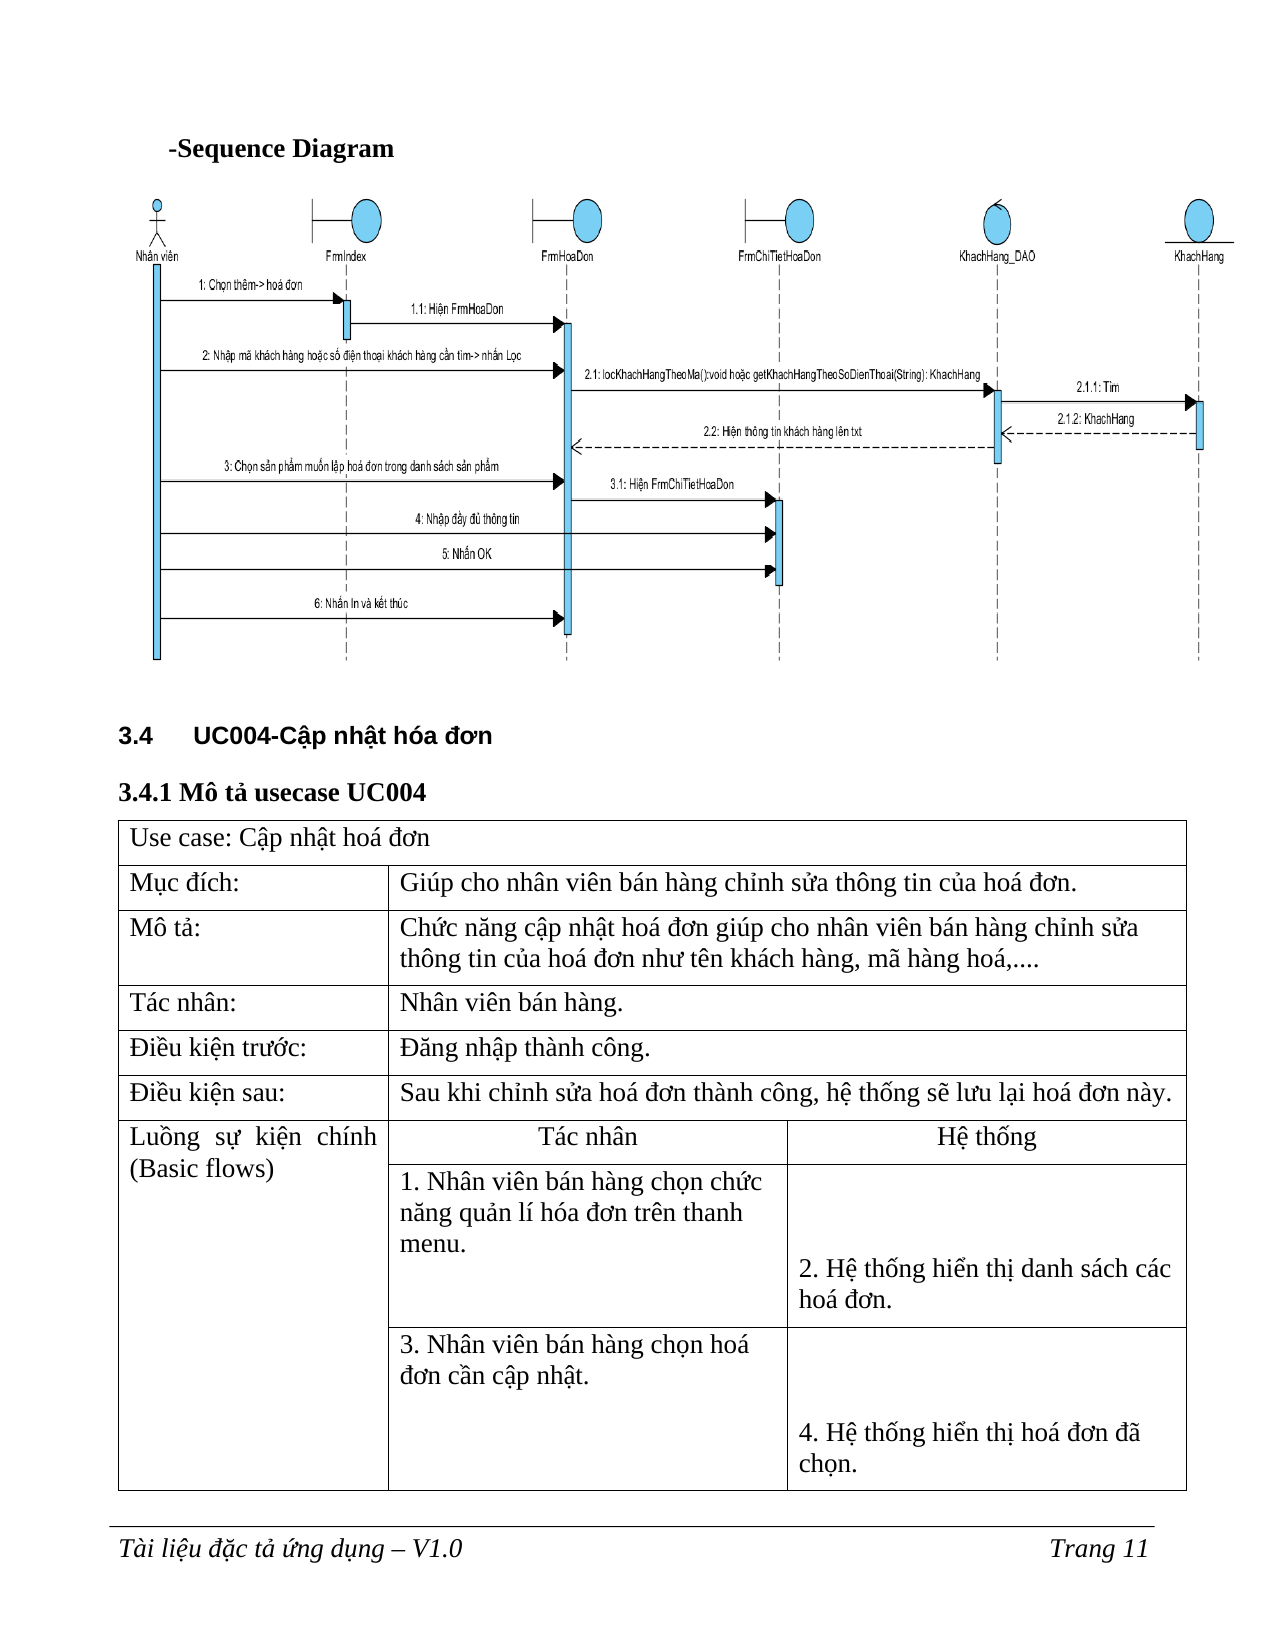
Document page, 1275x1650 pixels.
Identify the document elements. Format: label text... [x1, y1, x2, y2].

text 3.4.1 Mô tả usecase UC004 [118, 777, 1186, 808]
table_cell Chức năng cập nhật hoá đơn giúp cho nhân viên bán hàng chỉnh sửa thông tin của hoá đơn như tên khách hàng, mã hàng hoá,.... [389, 911, 1186, 985]
table_cell Nhân viên bán hàng. [389, 986, 1186, 1030]
table_cell 2. Hệ thống hiển thị danh sách các hoá đơn. [788, 1165, 1186, 1327]
table_cell Luồng sự kiện chính (Basic flows) [119, 1121, 388, 1490]
table_cell Giúp cho nhân viên bán hàng chỉnh sửa thông tin của hoá đơn. [389, 866, 1186, 909]
text -Sequence Diagram [118, 132, 1186, 163]
table_cell Mục đích: [119, 866, 388, 909]
table_cell Tác nhân [389, 1121, 787, 1164]
table_cell Điều kiện sau: [119, 1076, 388, 1119]
table_cell Tác nhân: [119, 986, 388, 1030]
table_cell 4. Hệ thống hiển thị hoá đơn đã chọn. [788, 1328, 1186, 1490]
table_header Use case: Cập nhật hoá đơn [119, 821, 1186, 865]
table_cell Điều kiện trước: [119, 1031, 388, 1075]
subtitle UC004-Cập nhật hóa đơn [118, 721, 1186, 750]
table_cell 3. Nhân viên bán hàng chọn hoá đơn cần cập nhật. [389, 1328, 787, 1490]
table_cell Sau khi chỉnh sửa hoá đơn thành công, hệ thống sẽ lưu lại hoá đơn này. [389, 1076, 1186, 1119]
table_cell Mô tả: [119, 911, 388, 985]
table_cell Hệ thống [788, 1121, 1186, 1164]
table_cell Đăng nhập thành công. [389, 1031, 1186, 1075]
table_cell 1. Nhân viên bán hàng chọn chức năng quản lí hóa đơn trên thanh menu. [389, 1165, 787, 1327]
